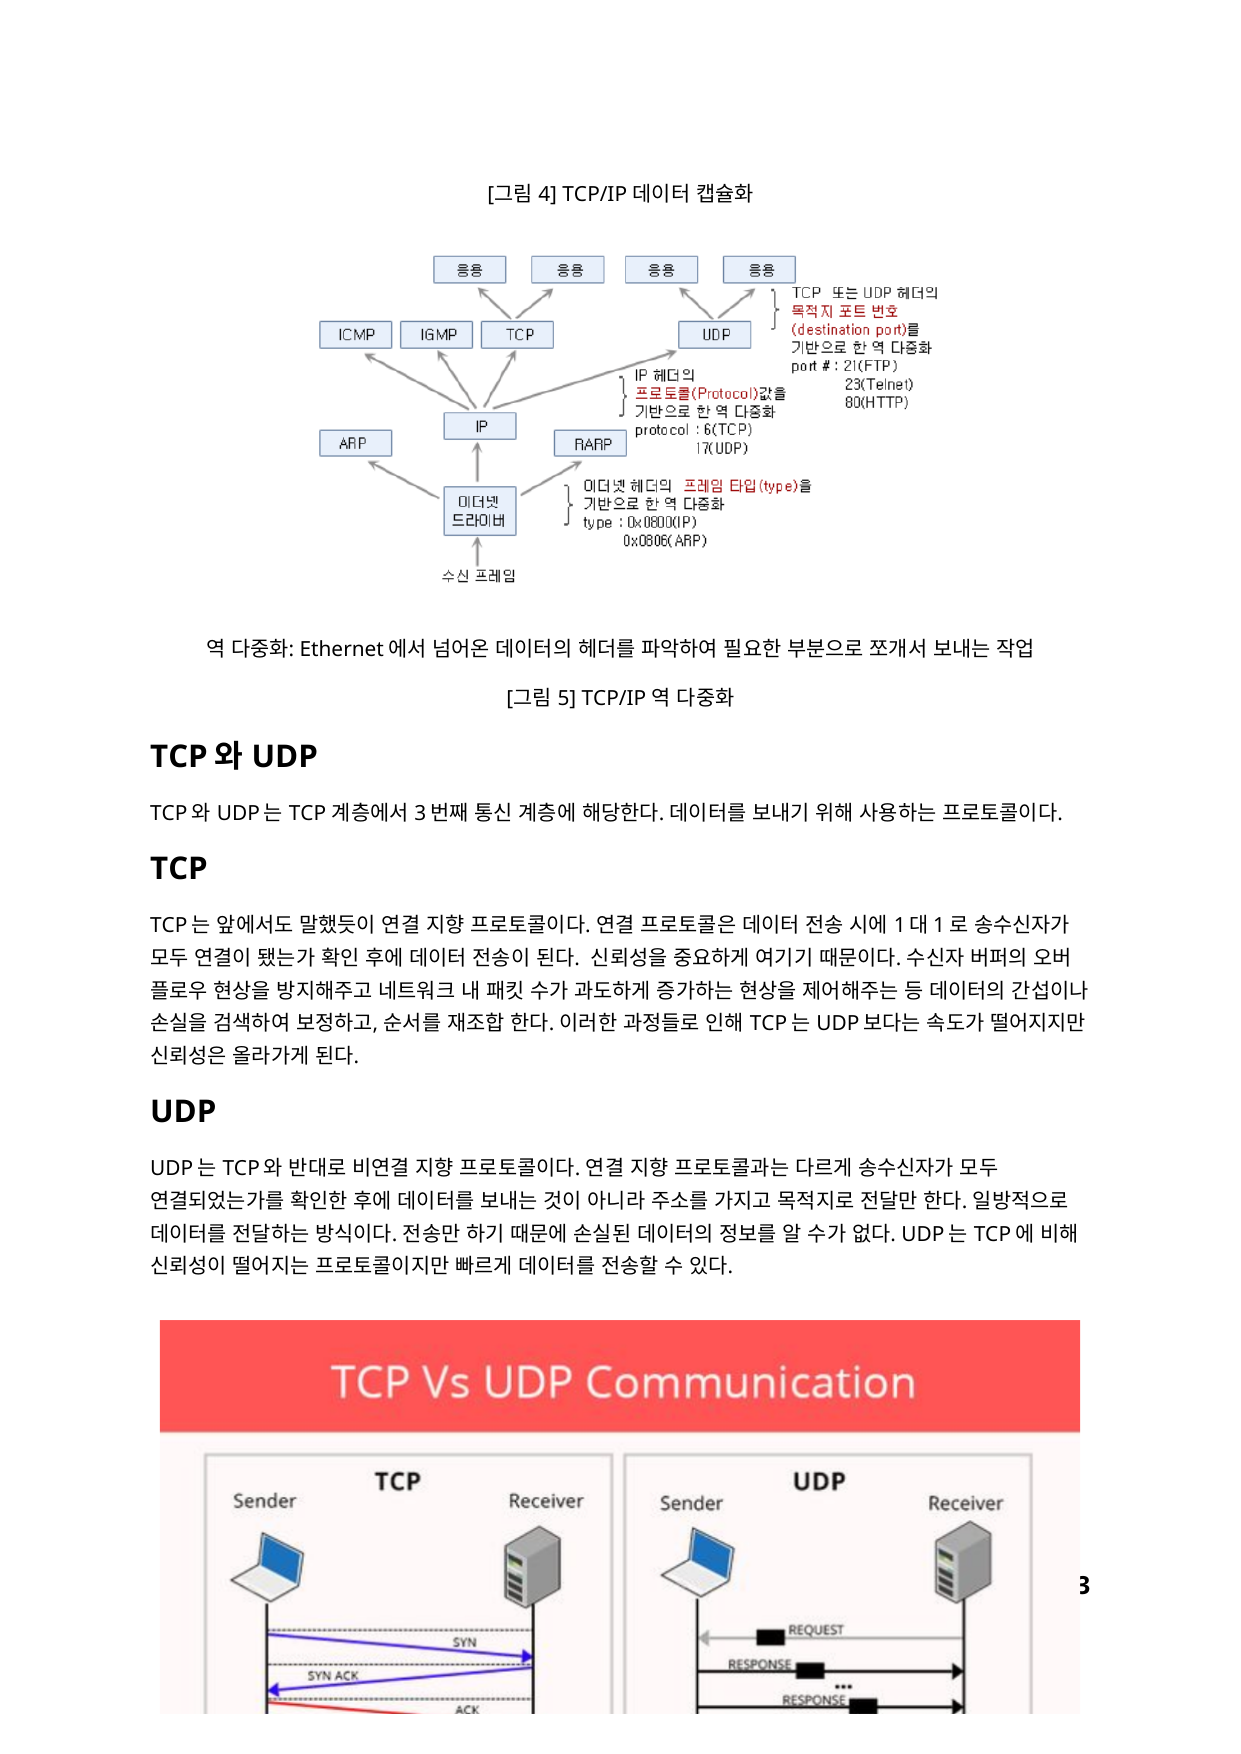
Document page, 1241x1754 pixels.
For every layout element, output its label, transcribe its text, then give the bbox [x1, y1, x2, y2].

text UDP는 TCP와 반대로 비연결 지향 프로토콜이다. 연결 지향 프로토콜과는 다르게 송수신자가 모두 연결되었는가를 확인한 후에 데이터를 보내는 것이 아니라 주소를 가지고 목적지로 전달만 한다. 일방적으로 데이터를 전달하는 방식이다. 전송만 하기 때문에 손실된 데이터의 정보를 알 수가 없다. UDP는 TCP에 비해 신뢰성이 떨어지는 프로토콜이지만 빠르게 데이터를 전송할 수 있다. [150, 1151, 1090, 1280]
picture [271, 214, 969, 611]
text [그림 4] TCP/IP 데이터 캡슐화 [150, 177, 1090, 207]
text TCP와 UDP는 TCP 계층에서 3번째 통신 계층에 해당한다. 데이터를 보내기 위해 사용하는 프로토콜이다. [150, 797, 1090, 827]
text UDP [150, 1089, 1090, 1131]
picture [159, 1320, 1081, 1721]
text TCP와 UDP [150, 731, 1090, 776]
text TCP는 앞에서도 말했듯이 연결 지향 프로토콜이다. 연결 프로토콜은 데이터 전송 시에 1대1로 송수신자가 모두 연결이 됐는가 확인 후에 데이터 전송이 된다. 신뢰성을 중요하게 여기기 때문이다. 수신자 버퍼의 오버 플로우 현상을 방지해주고 네트워크 내 패킷 수가 과도하게 증가하는 현상을 제어해주는 등 데이터의 간섭이나 손실을 검색하여 보정하고, 순서를 재조합 한다. 이러한 과정들로 인해 TCP는 UDP보다는 속도가 떨어지지만 신뢰성은 올라가게 된다. [150, 909, 1090, 1070]
text [그림 5] TCP/IP 역 다중화 [150, 682, 1090, 712]
text TCP [150, 846, 1090, 889]
